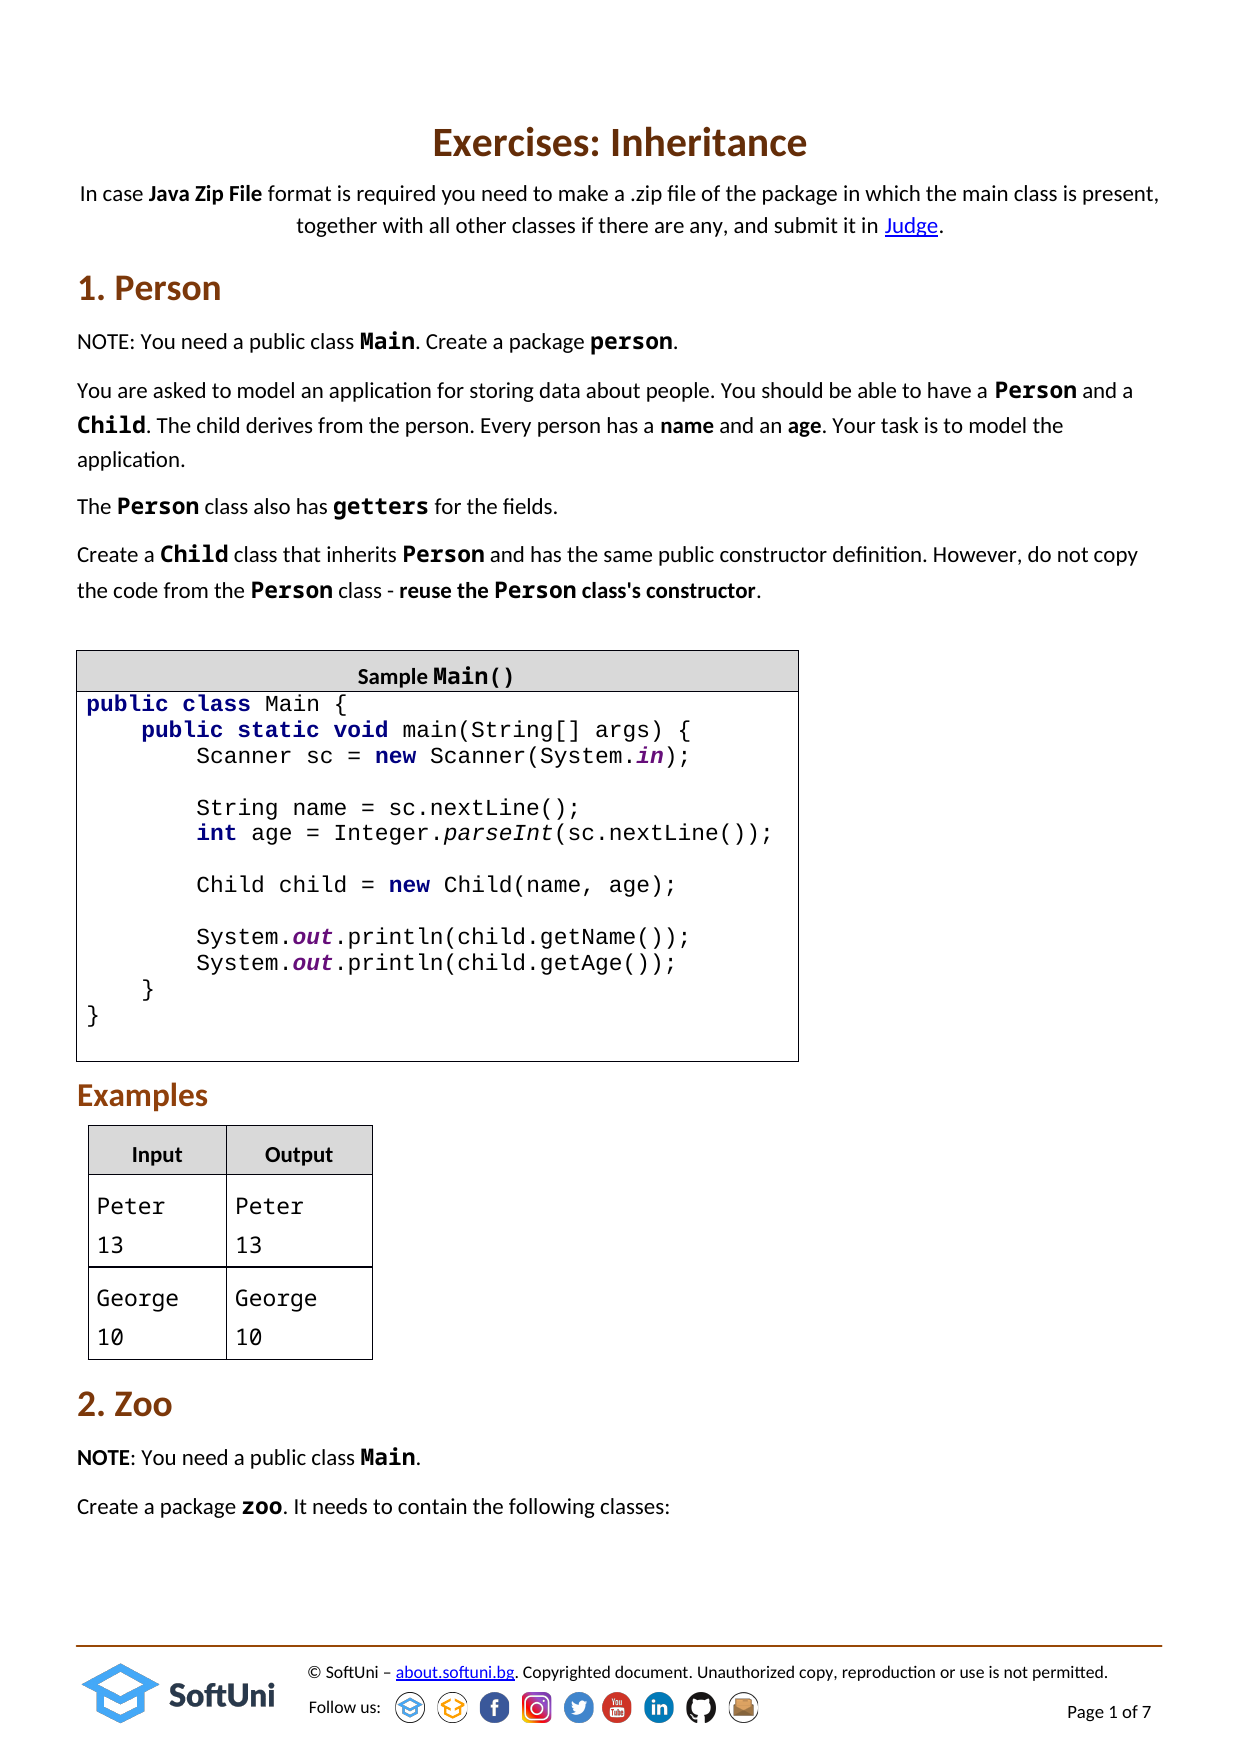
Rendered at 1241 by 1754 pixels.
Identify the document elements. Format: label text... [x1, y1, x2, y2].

table_cell Peter 13 [227, 1175, 372, 1266]
subtitle Zoo [77, 1380, 1163, 1426]
subtitle Person [77, 264, 1163, 310]
picture [644, 1692, 653, 1701]
text NOTE: You need a public class Main. Create a package person. [77, 325, 1163, 356]
text Create a Child class that inherits Person and has the same public constructor definition. However, do not copy the code from the Person class - reuse the Person class's constructor. [77, 538, 1163, 605]
text The Person class also has getters for the fields. [77, 489, 1163, 521]
table_header Sample Main() [77, 651, 798, 691]
table_header Output [227, 1126, 372, 1174]
picture [395, 1692, 425, 1723]
table_header Input [89, 1126, 226, 1174]
text Create a package zoo. It needs to contain the following classes: [77, 1490, 1163, 1521]
picture [437, 1692, 468, 1723]
text In case Java Zip File format is required you need to make a .zip file of the package in which the main class is present, together with all other classes if there are any, and submit it in Judge. [77, 179, 1163, 239]
picture [686, 1692, 716, 1723]
picture [479, 1692, 510, 1723]
picture [665, 1692, 674, 1701]
table_cell Peter 13 [89, 1175, 226, 1266]
subtitle Exercises: Inheritance [77, 116, 1163, 167]
picture [602, 1692, 632, 1723]
picture [665, 1714, 674, 1723]
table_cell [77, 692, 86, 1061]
picture [728, 1692, 759, 1723]
picture [75, 1658, 281, 1729]
subtitle Examples [77, 1074, 1163, 1115]
text NOTE: You need a public class Main. [77, 1441, 1163, 1473]
text You are asked to model an application for storing data about people. You should be able to have a Person and a Child. The child derives from the person. Every person has a name and an age. Your task is to model the application. [77, 373, 1163, 473]
picture [644, 1714, 653, 1723]
table_cell George 10 [89, 1268, 226, 1358]
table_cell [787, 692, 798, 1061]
picture [564, 1692, 594, 1723]
table_cell George 10 [227, 1268, 372, 1358]
picture [658, 1705, 667, 1714]
picture [522, 1692, 552, 1723]
